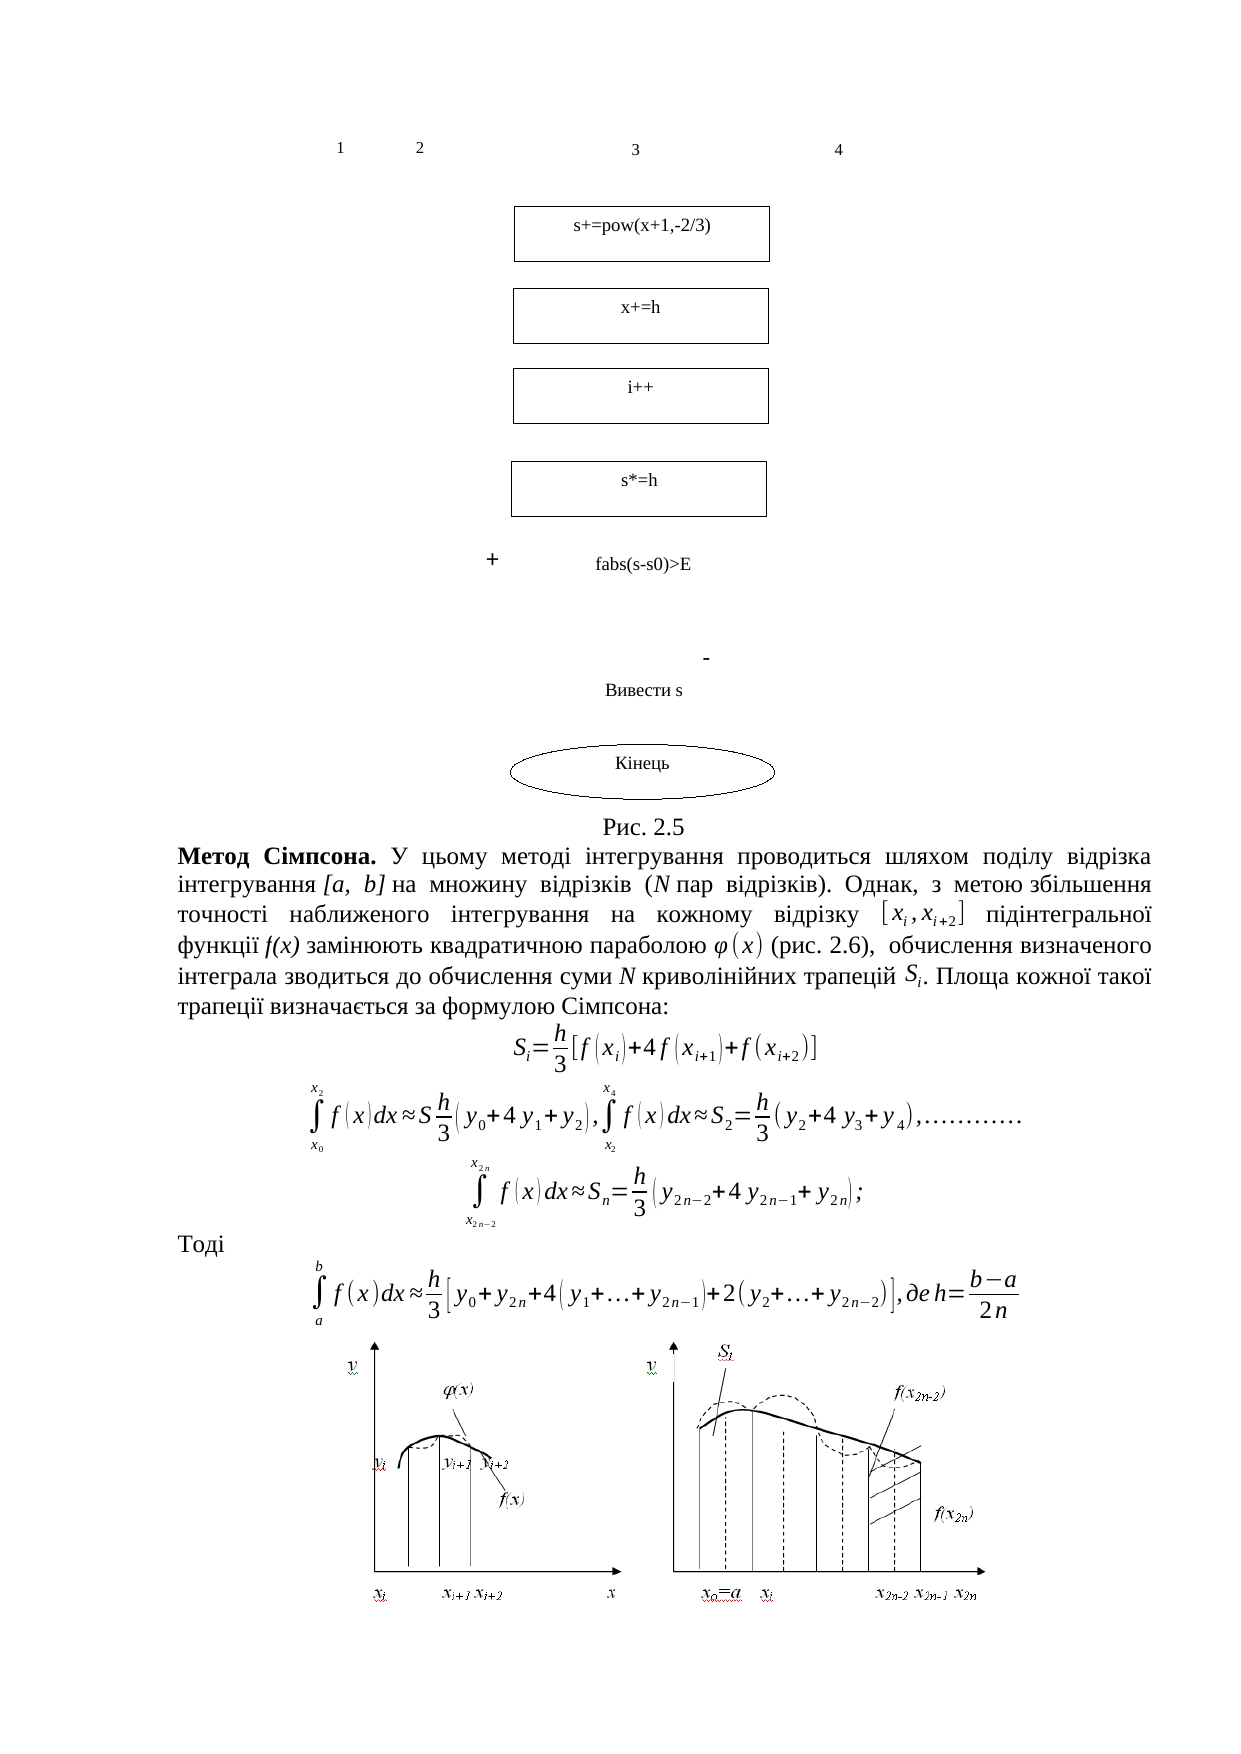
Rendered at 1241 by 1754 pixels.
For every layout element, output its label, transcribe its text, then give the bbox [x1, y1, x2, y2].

picture [330, 1328, 999, 1616]
text Рис. 2.5 [177, 812, 1152, 841]
text Тоді [177, 1229, 1152, 1258]
text Метод Сімпсона. У цьому методі інтегрування проводиться шляхом поділу відрізка інтегрування [а, b] на множину відрізків (N пар відрізків). Однак, з метою збільшення точності наближеного інтегрування на кожному відрізку підінтегральної функції f(x) замінюють квадратичною параболою (рис. 2.6), обчислення визначеного інтеграла зводиться до обчислення суми N криволінійних трапецій . Площа кожної такої трапеції визначається за формулою Сімпсона: [177, 869, 1152, 1020]
